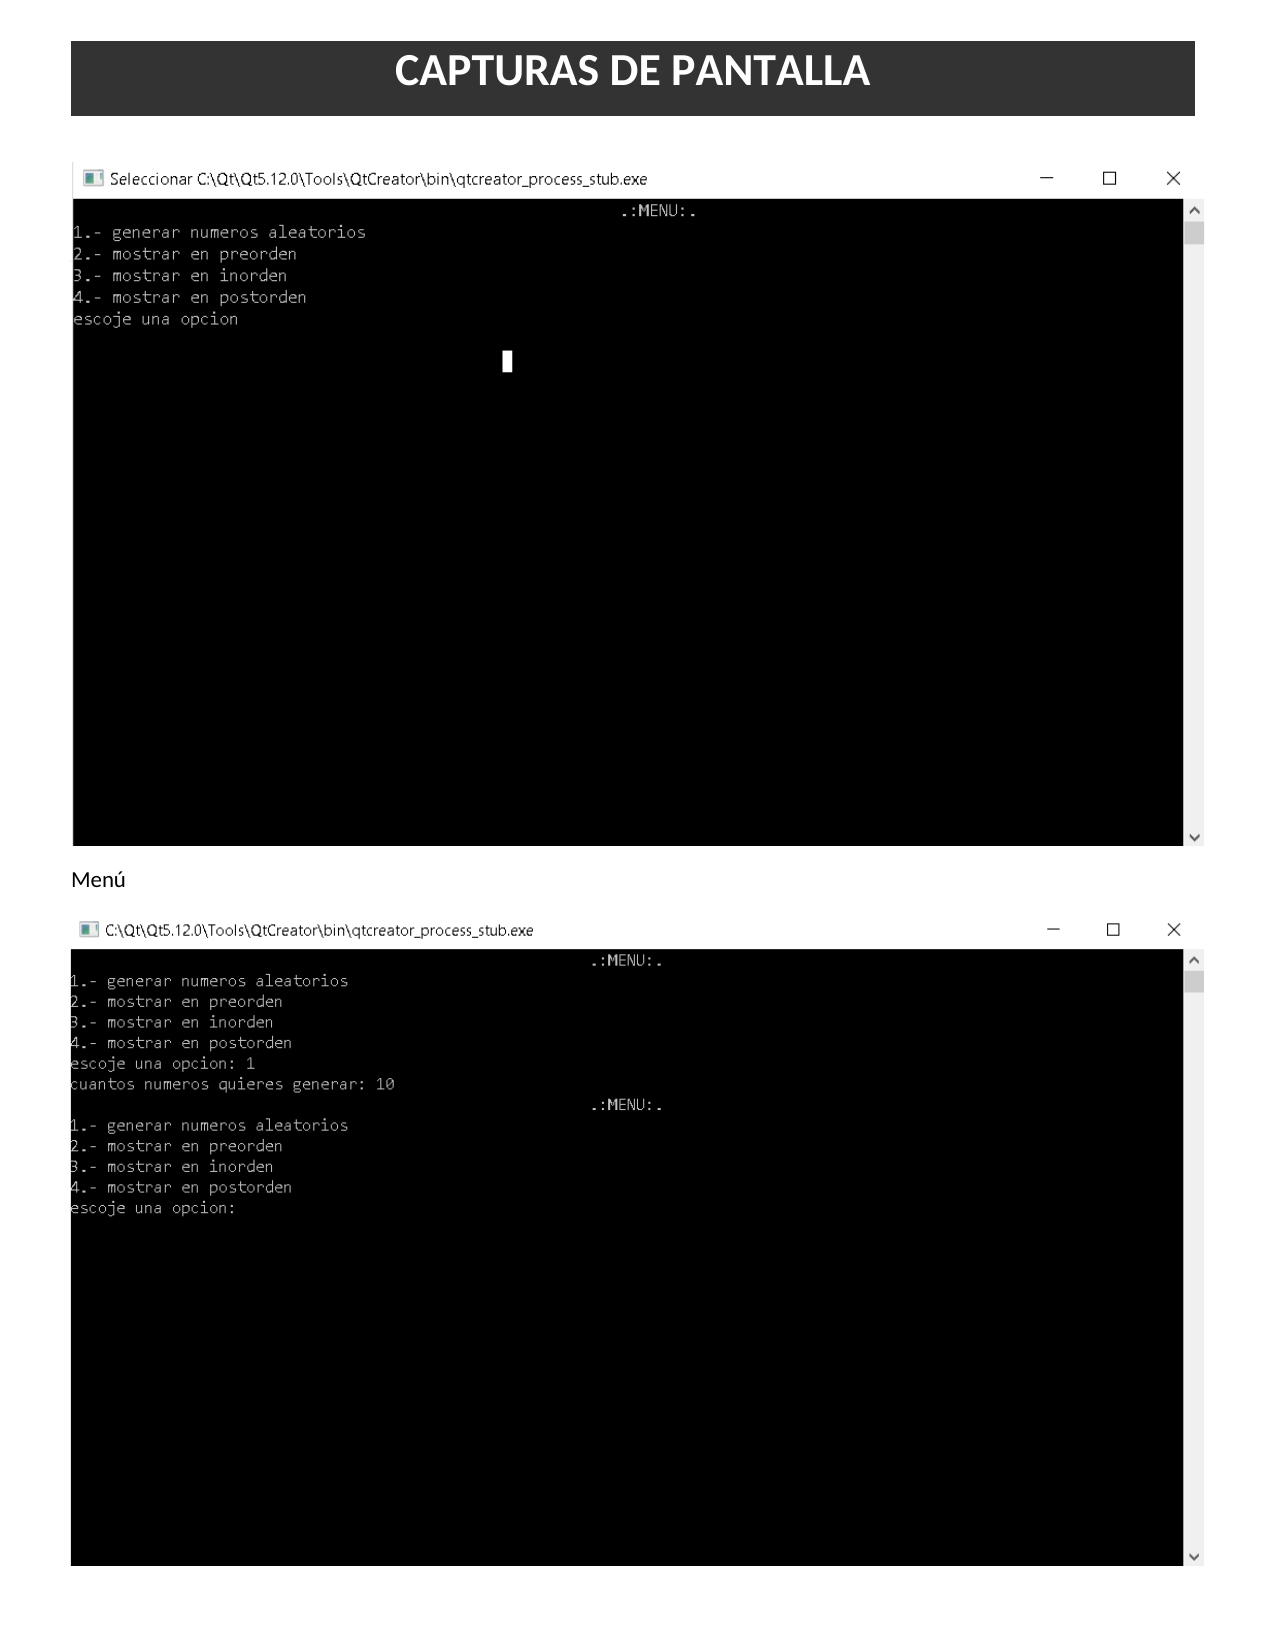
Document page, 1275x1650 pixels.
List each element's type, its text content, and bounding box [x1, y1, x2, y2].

table_header CAPTURAS DE PANTALLA [71, 41, 1195, 116]
text Menú [71, 865, 1204, 893]
picture [70, 911, 1205, 1566]
picture [70, 162, 1205, 846]
